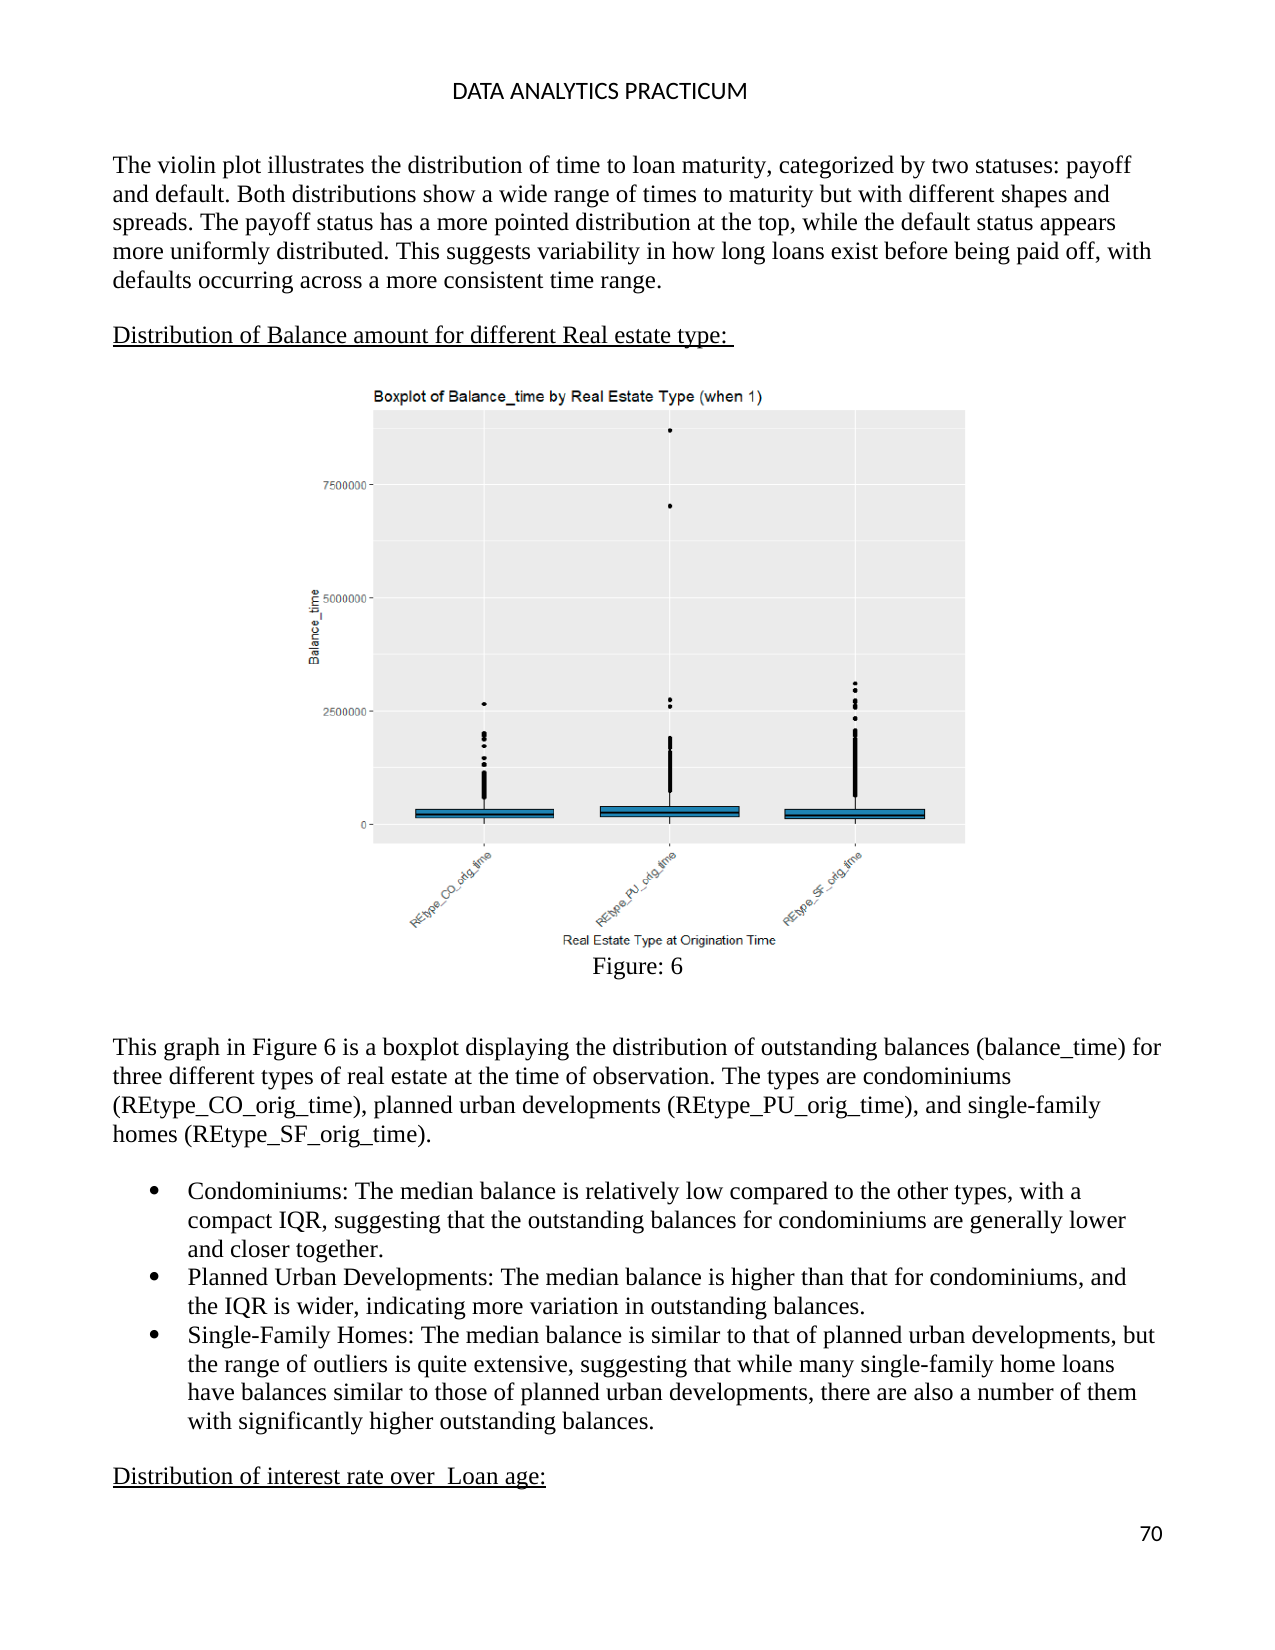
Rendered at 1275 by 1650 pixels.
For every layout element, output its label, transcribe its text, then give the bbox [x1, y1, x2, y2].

picture [303, 377, 972, 951]
list Single-Family Homes: The median balance is similar to that of planned urban developments, but the range of outliers is quite extensive, suggesting that while many single-family home loans have balances similar to those of planned urban developments, there are also a number of them with significantly higher outstanding balances. [150, 1320, 1162, 1435]
list Condominiums: The median balance is relatively low compared to the other types, with a compact IQR, suggesting that the outstanding balances for condominiums are generally lower and closer together. [150, 1176, 1162, 1262]
text The violin plot illustrates the distribution of time to loan maturity, categorized by two statuses: payoff and default. Both distributions show a wide range of times to maturity but with different shapes and spreads. The payoff status has a more pointed distribution at the top, while the default status appears more uniformly distributed. This suggests variability in how long loans exist before being paid off, with defaults occurring across a more consistent time range. [112, 150, 1162, 294]
text Figure: 6 [112, 951, 1162, 980]
text This graph in Figure 6 is a boxplot displaying the distribution of outstanding balances (balance_time) for three different types of real estate at the time of observation. The types are condominiums (REtype_CO_orig_time), planned urban developments (REtype_PU_orig_time), and single-family homes (REtype_SF_orig_time). [112, 1032, 1162, 1147]
list Planned Urban Developments: The median balance is higher than that for condominiums, and the IQR is wider, indicating more variation in outstanding balances. [150, 1262, 1162, 1320]
text Distribution of Balance amount for different Real estate type: [112, 320, 1162, 349]
text Distribution of interest rate over Loan age: [112, 1461, 1162, 1490]
